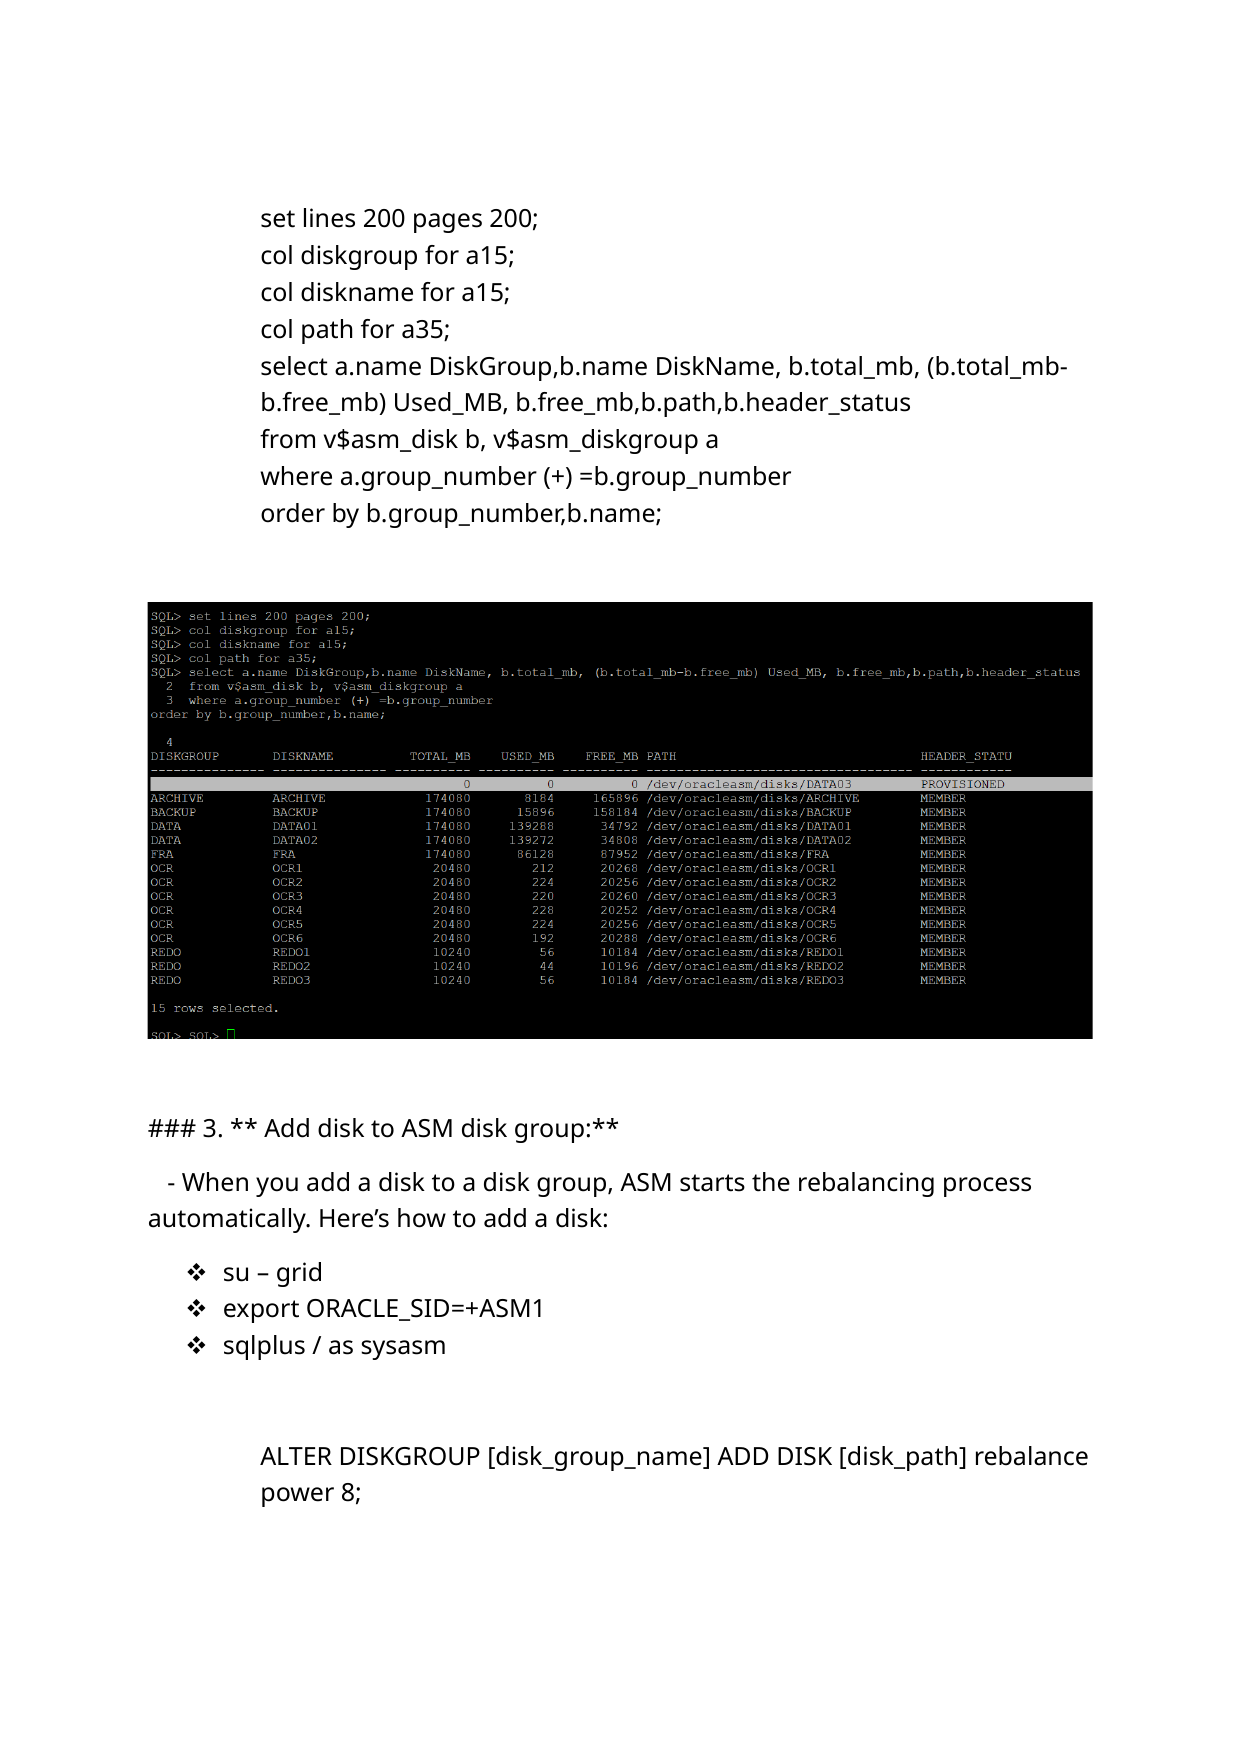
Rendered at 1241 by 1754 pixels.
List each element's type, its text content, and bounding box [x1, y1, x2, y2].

picture [147, 602, 1093, 1039]
list sqlplus / as sysasm [185, 1328, 1092, 1362]
list export ORACLE_SID=+ASM1 [185, 1291, 1092, 1325]
list set lines 200 pages 200; col diskgroup for a15; col diskname for a15; col path for a35; select a.name DiskGroup,b.name DiskName, b.total_mb, (b.total_mb-b.free_mb) Used_MB, b.free_mb,b.path,b.header_status from v$asm_disk b, v$asm_diskgroup a where a.group_number (+) =b.group_number order by b.group_number,b.name; [260, 201, 1092, 529]
list ALTER DISKGROUP [disk_group_name] ADD DISK [disk_path] rebalance power 8; [260, 1438, 1092, 1509]
text ### 3. ** Add disk to ASM disk group:** [148, 1111, 1092, 1145]
list su – grid [185, 1254, 1092, 1288]
text - When you add a disk to a disk group, ASM starts the rebalancing process automatically. Here’s how to add a disk: [148, 1164, 1092, 1235]
